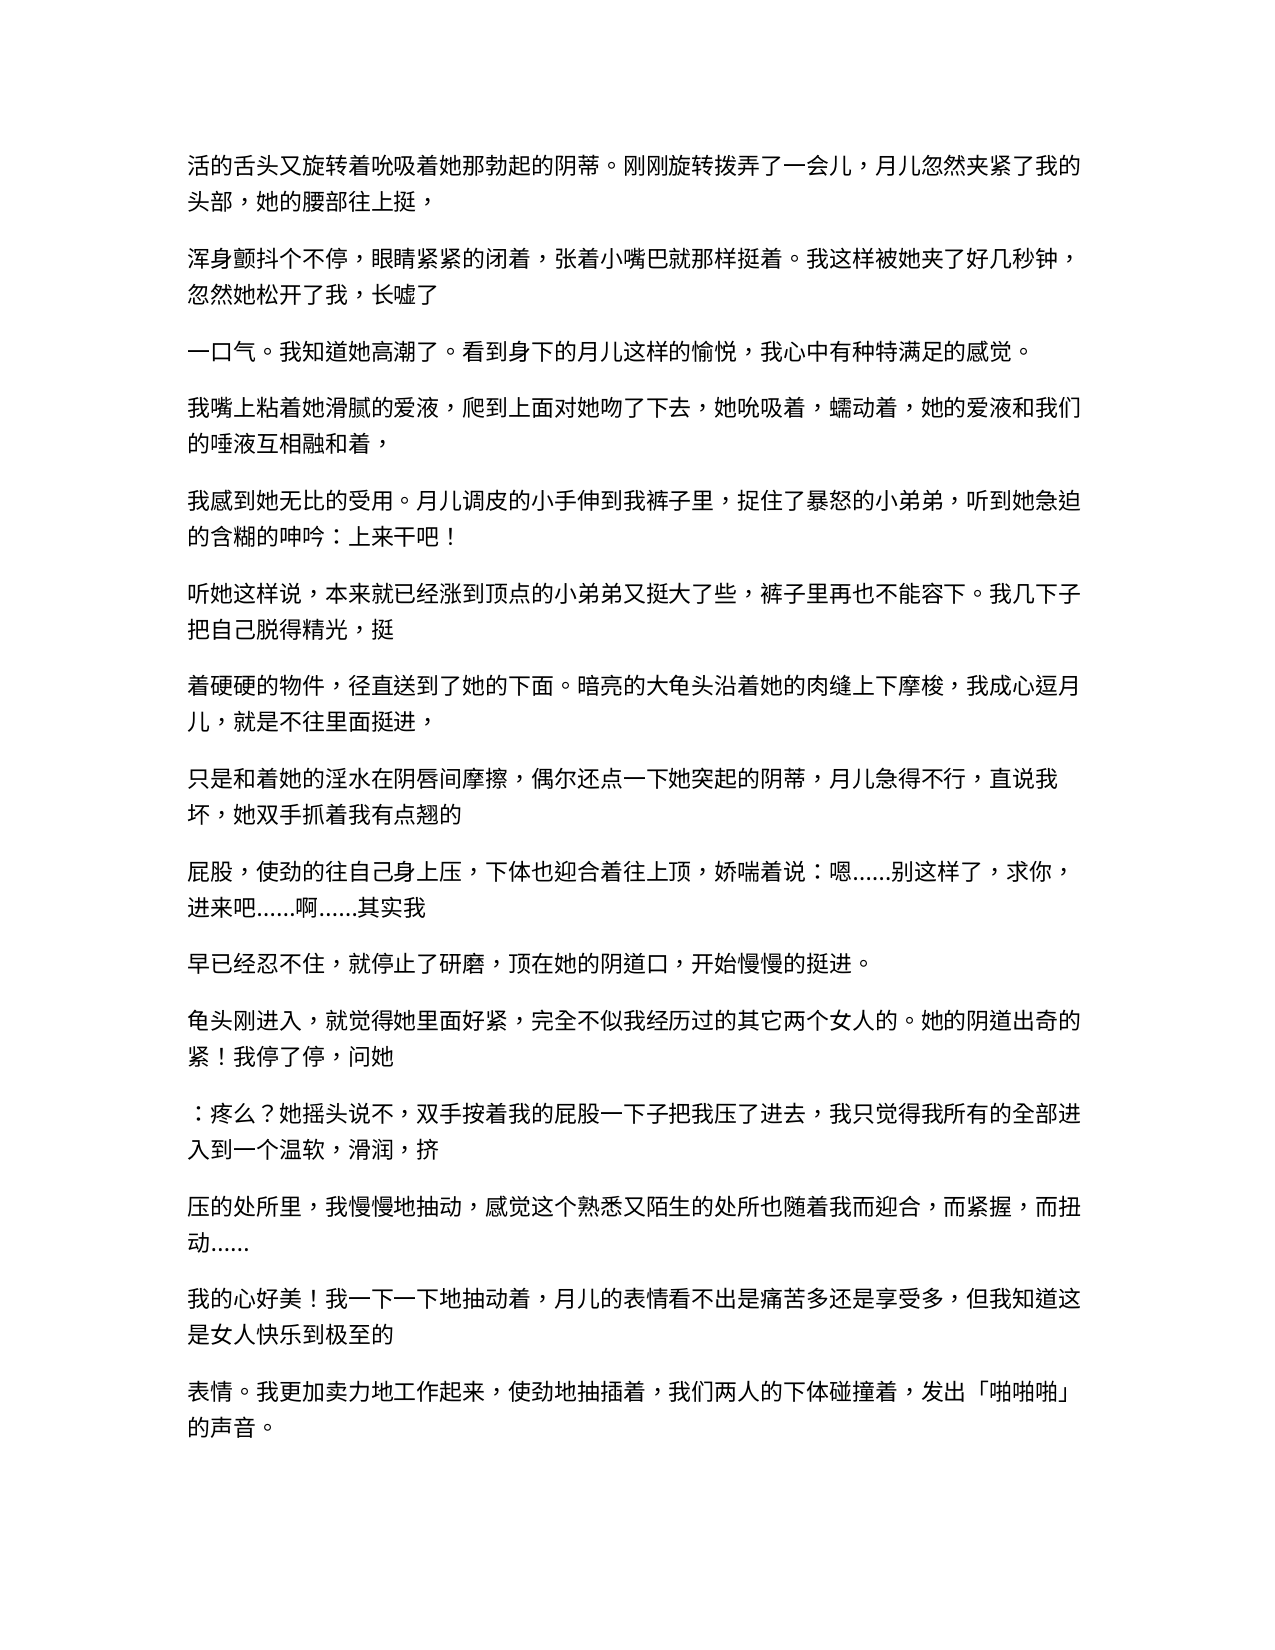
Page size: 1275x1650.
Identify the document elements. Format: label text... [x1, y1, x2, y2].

text ：疼么？她摇头说不，双手按着我的屁股一下子把我压了进去，我只觉得我所有的全部进入到一个温软，滑润，挤 [187, 1098, 1087, 1165]
text 活的舌头又旋转着吮吸着她那勃起的阴蒂。刚刚旋转拨弄了一会儿，月儿忽然夹紧了我的头部，她的腰部往上挺， [187, 150, 1087, 217]
text 我嘴上粘着她滑腻的爱液，爬到上面对她吻了下去，她吮吸着，蠕动着，她的爱液和我们的唾液互相融和着， [187, 392, 1087, 459]
text 屁股，使劲的往自己身上压，下体也迎合着往上顶，娇喘着说：嗯……别这样了，求你，进来吧……啊……其实我 [187, 856, 1087, 923]
text 早已经忍不住，就停止了研磨，顶在她的阴道口，开始慢慢的挺进。 [187, 948, 1087, 980]
text 只是和着她的淫水在阴唇间摩擦，偶尔还点一下她突起的阴蒂，月儿急得不行，直说我坏，她双手抓着我有点翘的 [187, 763, 1087, 830]
text 我的心好美！我一下一下地抽动着，月儿的表情看不出是痛苦多还是享受多，但我知道这是女人快乐到极至的 [187, 1283, 1087, 1351]
text 浑身颤抖个不停，眼睛紧紧的闭着，张着小嘴巴就那样挺着。我这样被她夹了好几秒钟，忽然她松开了我，长嘘了 [187, 243, 1087, 310]
text 着硬硬的物件，径直送到了她的下面。暗亮的大龟头沿着她的肉缝上下摩梭，我成心逗月儿，就是不往里面挺进， [187, 670, 1087, 737]
text 一口气。我知道她高潮了。看到身下的月儿这样的愉悦，我心中有种特满足的感觉。 [187, 335, 1087, 367]
text 压的处所里，我慢慢地抽动，感觉这个熟悉又陌生的处所也随着我而迎合，而紧握，而扭动…… [187, 1191, 1087, 1258]
text 听她这样说，本来就已经涨到顶点的小弟弟又挺大了些，裤子里再也不能容下。我几下子把自己脱得精光，挺 [187, 578, 1087, 645]
text 表情。我更加卖力地工作起来，使劲地抽插着，我们两人的下体碰撞着，发出「啪啪啪」的声音。 [187, 1376, 1087, 1443]
text 龟头刚进入，就觉得她里面好紧，完全不似我经历过的其它两个女人的。她的阴道出奇的紧！我停了停，问她 [187, 1005, 1087, 1072]
text 我感到她无比的受用。月儿调皮的小手伸到我裤子里，捉住了暴怒的小弟弟，听到她急迫的含糊的呻吟：上来干吧！ [187, 485, 1087, 552]
